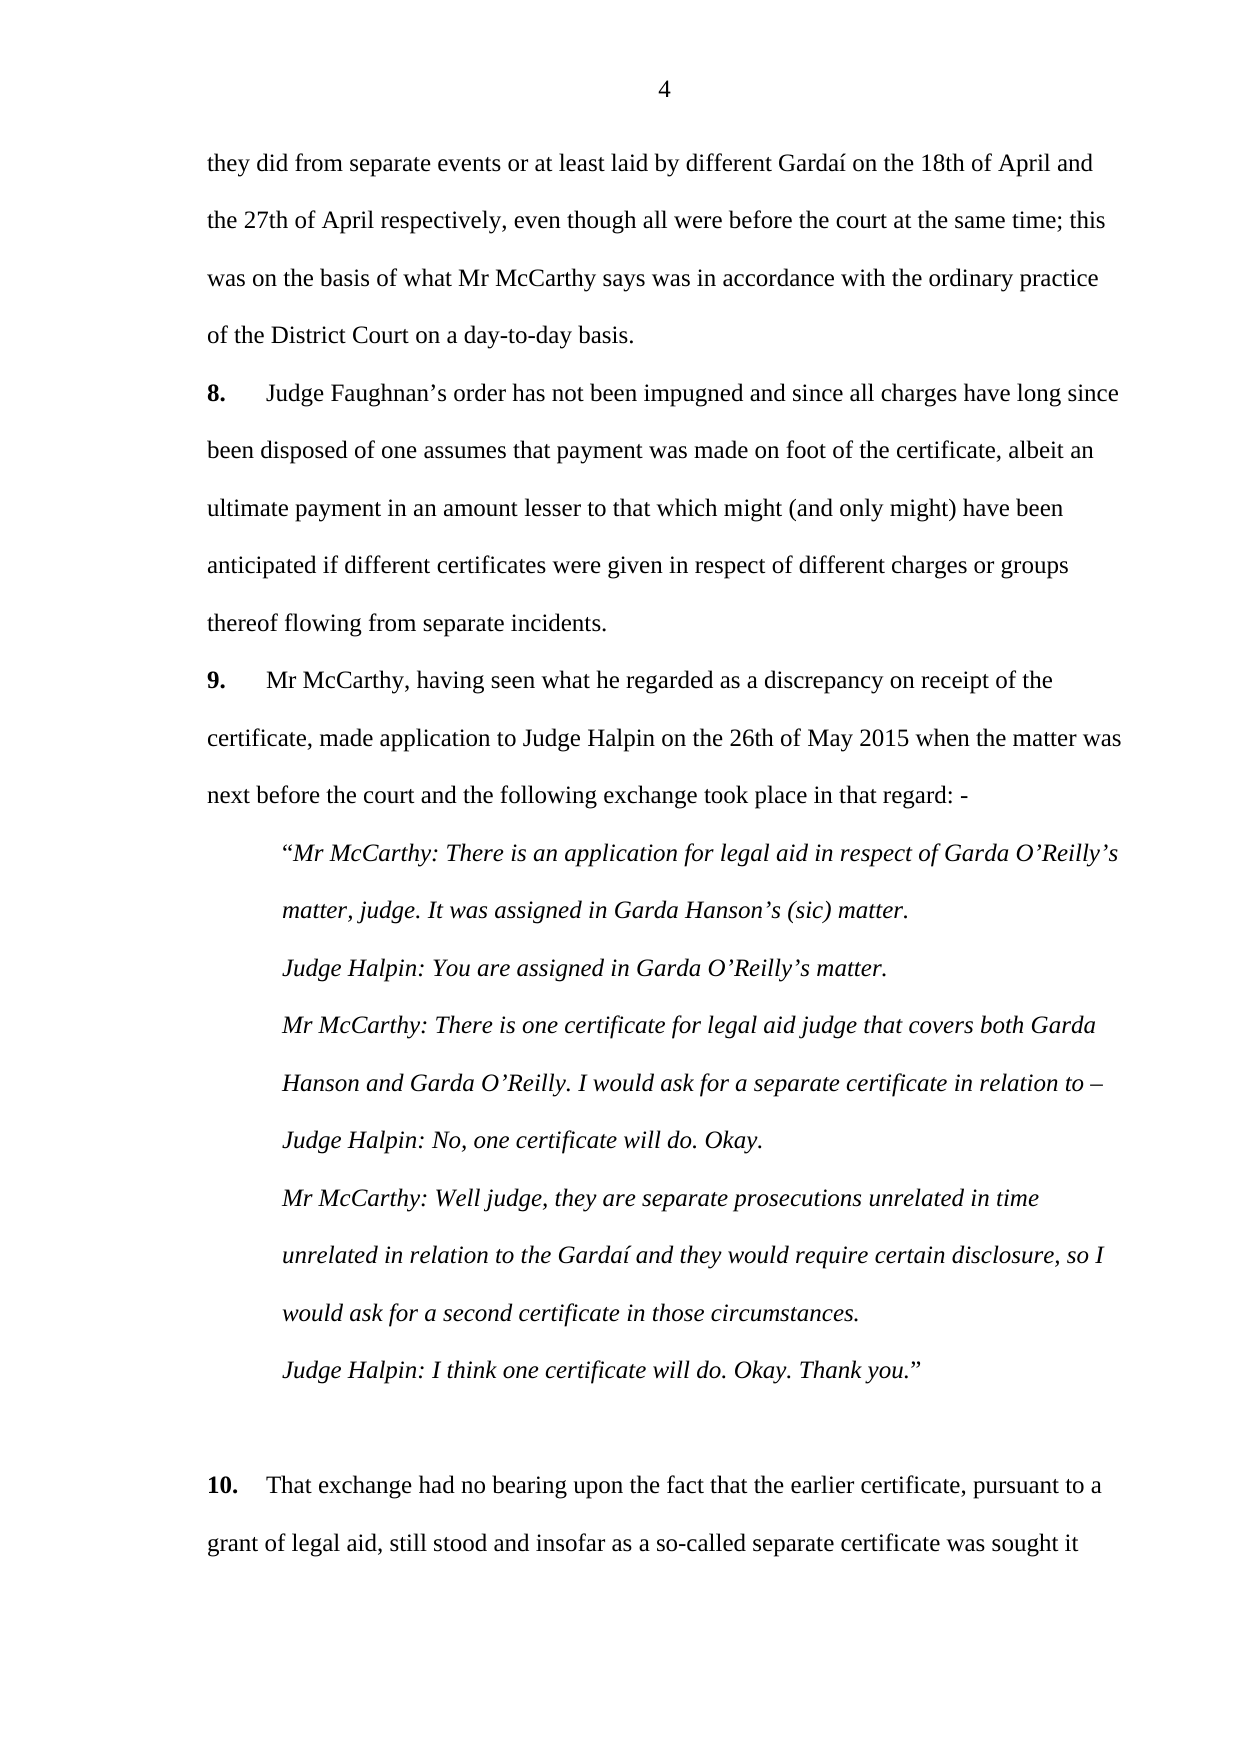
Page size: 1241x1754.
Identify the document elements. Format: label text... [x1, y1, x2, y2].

text Mr McCarthy: Well judge, they are separate prosecutions unrelated in time unrelated in relation to the Gardaí and they would require certain disclosure, so I would ask for a second certificate in those circumstances. [282, 1183, 1122, 1326]
text Judge Halpin: No, one certificate will do. Okay. [282, 1125, 1122, 1154]
text Mr McCarthy: There is one certificate for legal aid judge that covers both Garda Hanson and Garda O’Reilly. I would ask for a separate certificate in relation to – [282, 1010, 1122, 1096]
text Judge Halpin: You are assigned in Garda O’Reilly’s matter. [282, 953, 1122, 981]
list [207, 1470, 1122, 1556]
text “Mr McCarthy: There is an application for legal aid in respect of Garda O’Reilly’s matter, judge. It was assigned in Garda Hanson’s (sic) matter. [282, 838, 1122, 924]
text Judge Halpin: I think one certificate will do. Okay. Thank you.” [282, 1355, 1122, 1384]
list Judge Faughnan’s order has not been impugned and since all charges have long since been disposed of one assumes that payment was made on foot of the certificate, albeit an ultimate payment in an amount lesser to that which might (and only might) have been anticipated if different certificates were given in respect of different charges or groups thereof flowing from separate incidents. [207, 378, 1122, 636]
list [207, 148, 1122, 349]
list Mr McCarthy, having seen what he regarded as a discrepancy on receipt of the certificate, made application to Judge Halpin on the 26th of May 2015 when the matter was next before the court and the following exchange took place in that regard: - [207, 665, 1122, 809]
